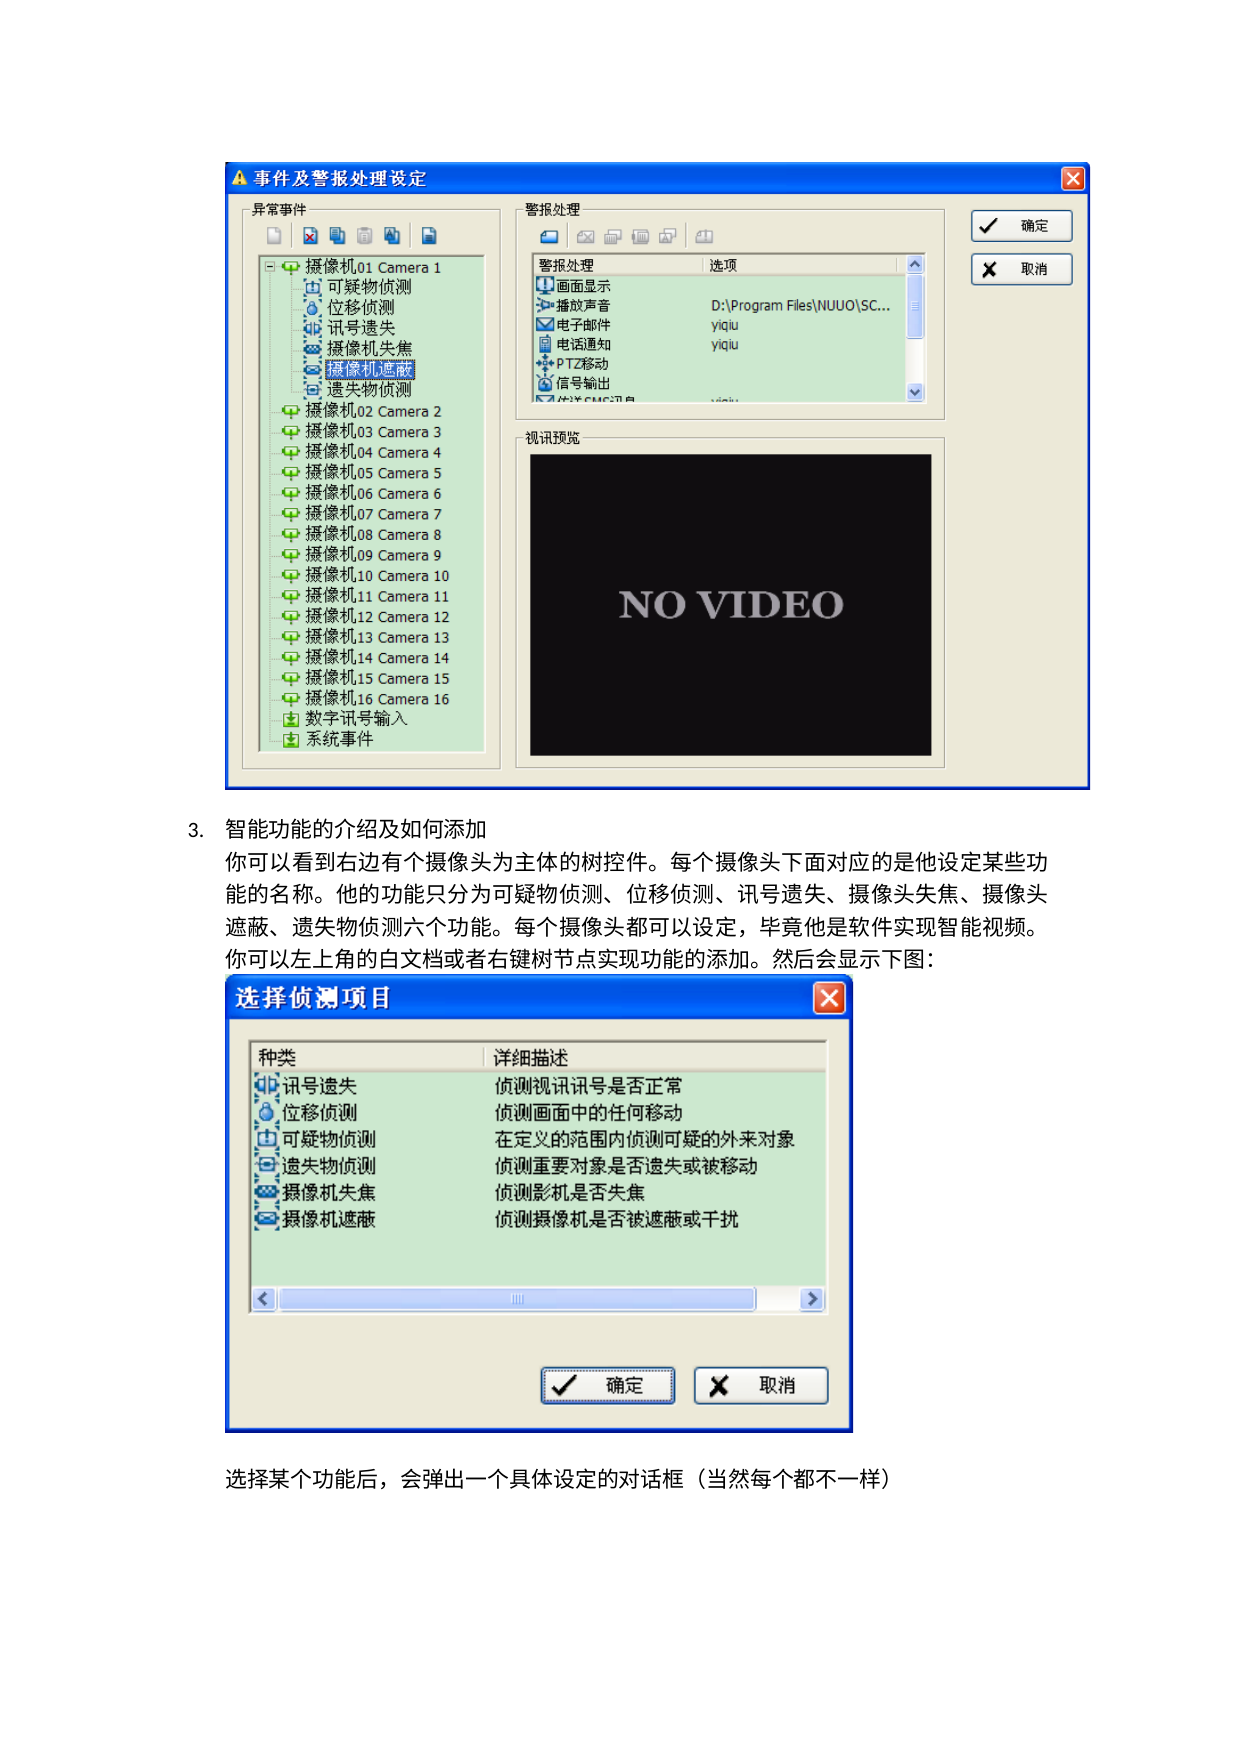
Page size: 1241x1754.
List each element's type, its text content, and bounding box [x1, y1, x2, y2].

list 你可以看到右边有个摄像头为主体的树控件。每个摄像头下面对应的是他设定某些功能的名称。他的功能只分为可疑物侦测、位移侦测、讯号遗失、摄像头失焦、摄像头遮蔽、遗失物侦测六个功能。每个摄像头都可以设定，毕竟他是软件实现智能视频。你可以左上角的白文档或者右键树节点实现功能的添加。然后会显示下图： [225, 844, 1053, 974]
picture [225, 974, 854, 1433]
list 选择某个功能后，会弹出一个具体设定的对话框（当然每个都不一样） [225, 1462, 1053, 1494]
list 智能功能的介绍及如何添加 [187, 812, 1053, 844]
picture [225, 162, 1091, 790]
